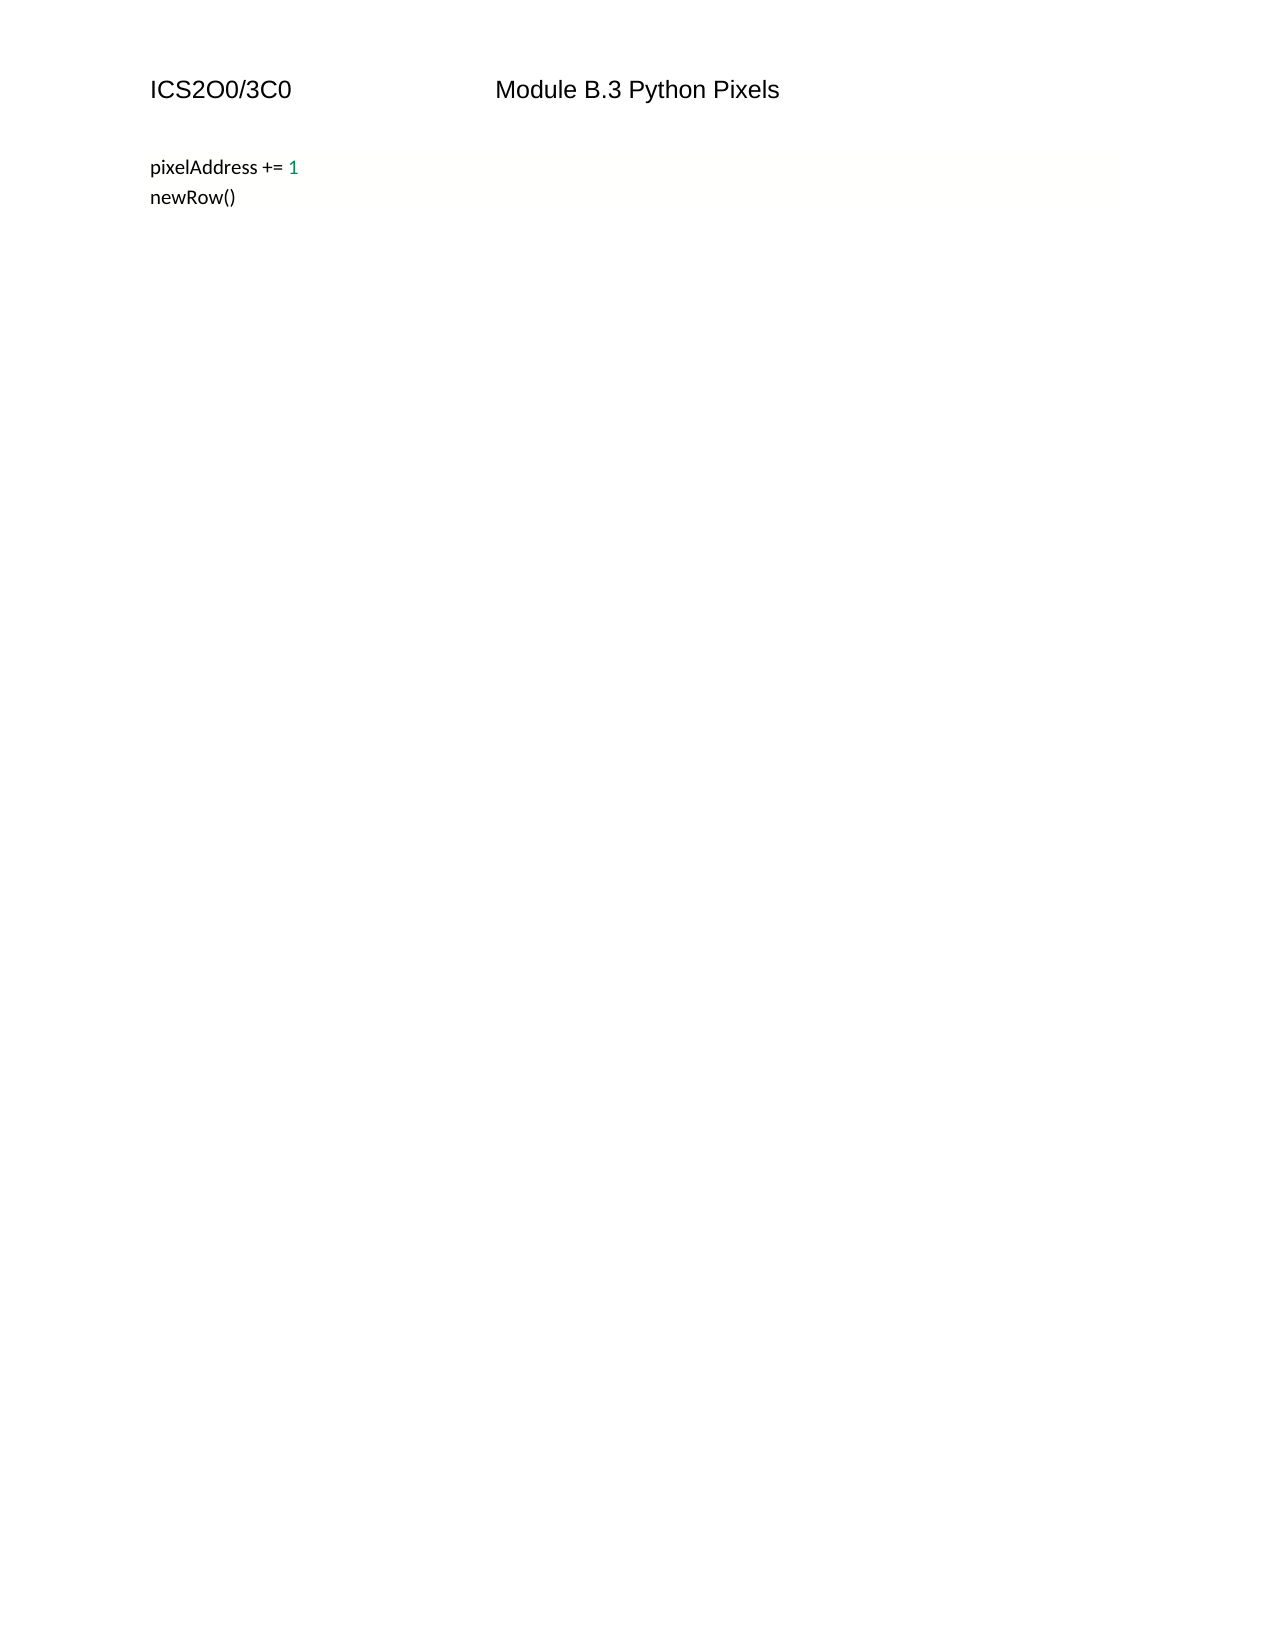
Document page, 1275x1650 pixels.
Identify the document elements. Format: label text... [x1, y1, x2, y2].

text pixelAddress += 1 [150, 150, 1125, 180]
text newRow() [150, 180, 1125, 209]
